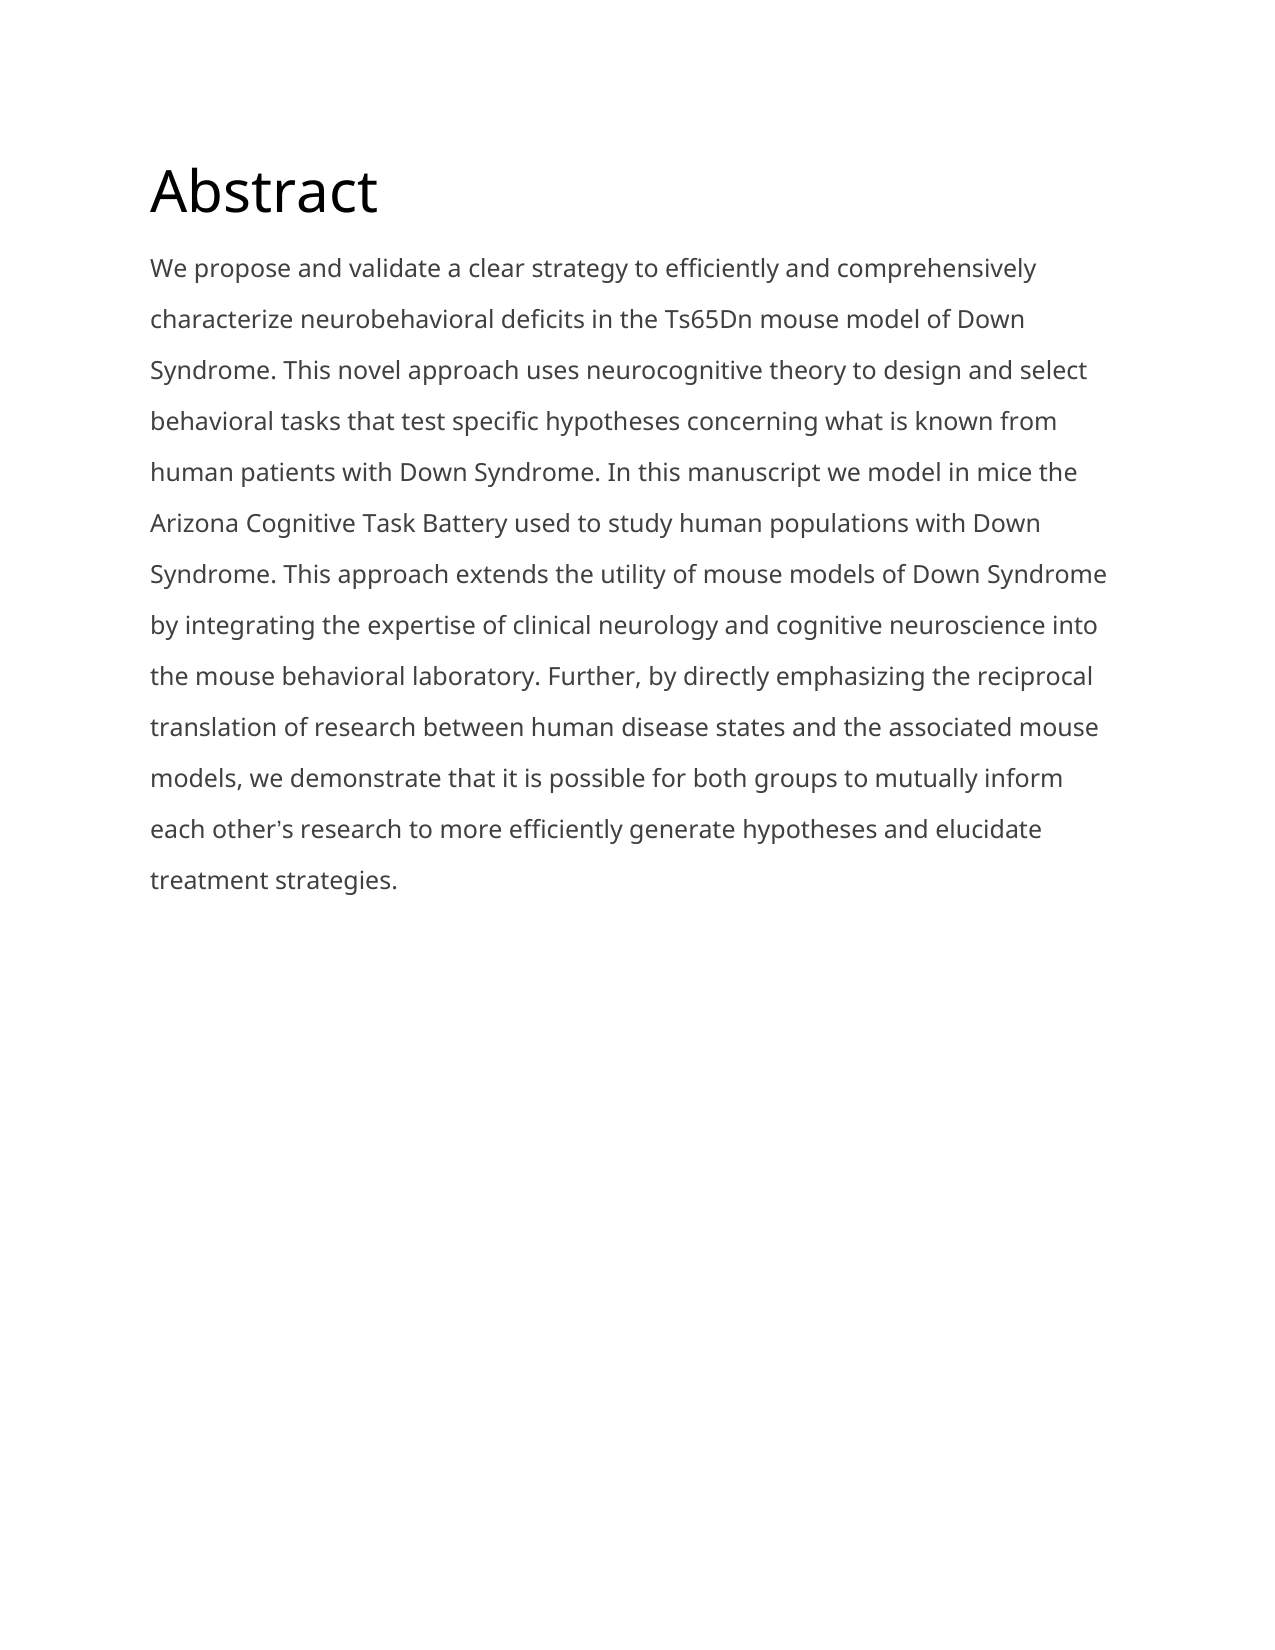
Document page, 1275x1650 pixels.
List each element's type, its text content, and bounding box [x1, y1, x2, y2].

text Abstract [150, 150, 1125, 229]
text We propose and validate a clear strategy to efficiently and comprehensively characterize neurobehavioral deficits in the Ts65Dn mouse model of Down Syndrome. This novel approach uses neurocognitive theory to design and select behavioral tasks that test specific hypotheses concerning what is known from human patients with Down Syndrome. In this manuscript we model in mice the Arizona Cognitive Task Battery used to study human populations with Down Syndrome. This approach extends the utility of mouse models of Down Syndrome by integrating the expertise of clinical neurology and cognitive neuroscience into the mouse behavioral laboratory. Further, by directly emphasizing the reciprocal translation of research between human disease states and the associated mouse models, we demonstrate that it is possible for both groups to mutually inform each other’s research to more efficiently generate hypotheses and elucidate treatment strategies. [150, 250, 1125, 897]
